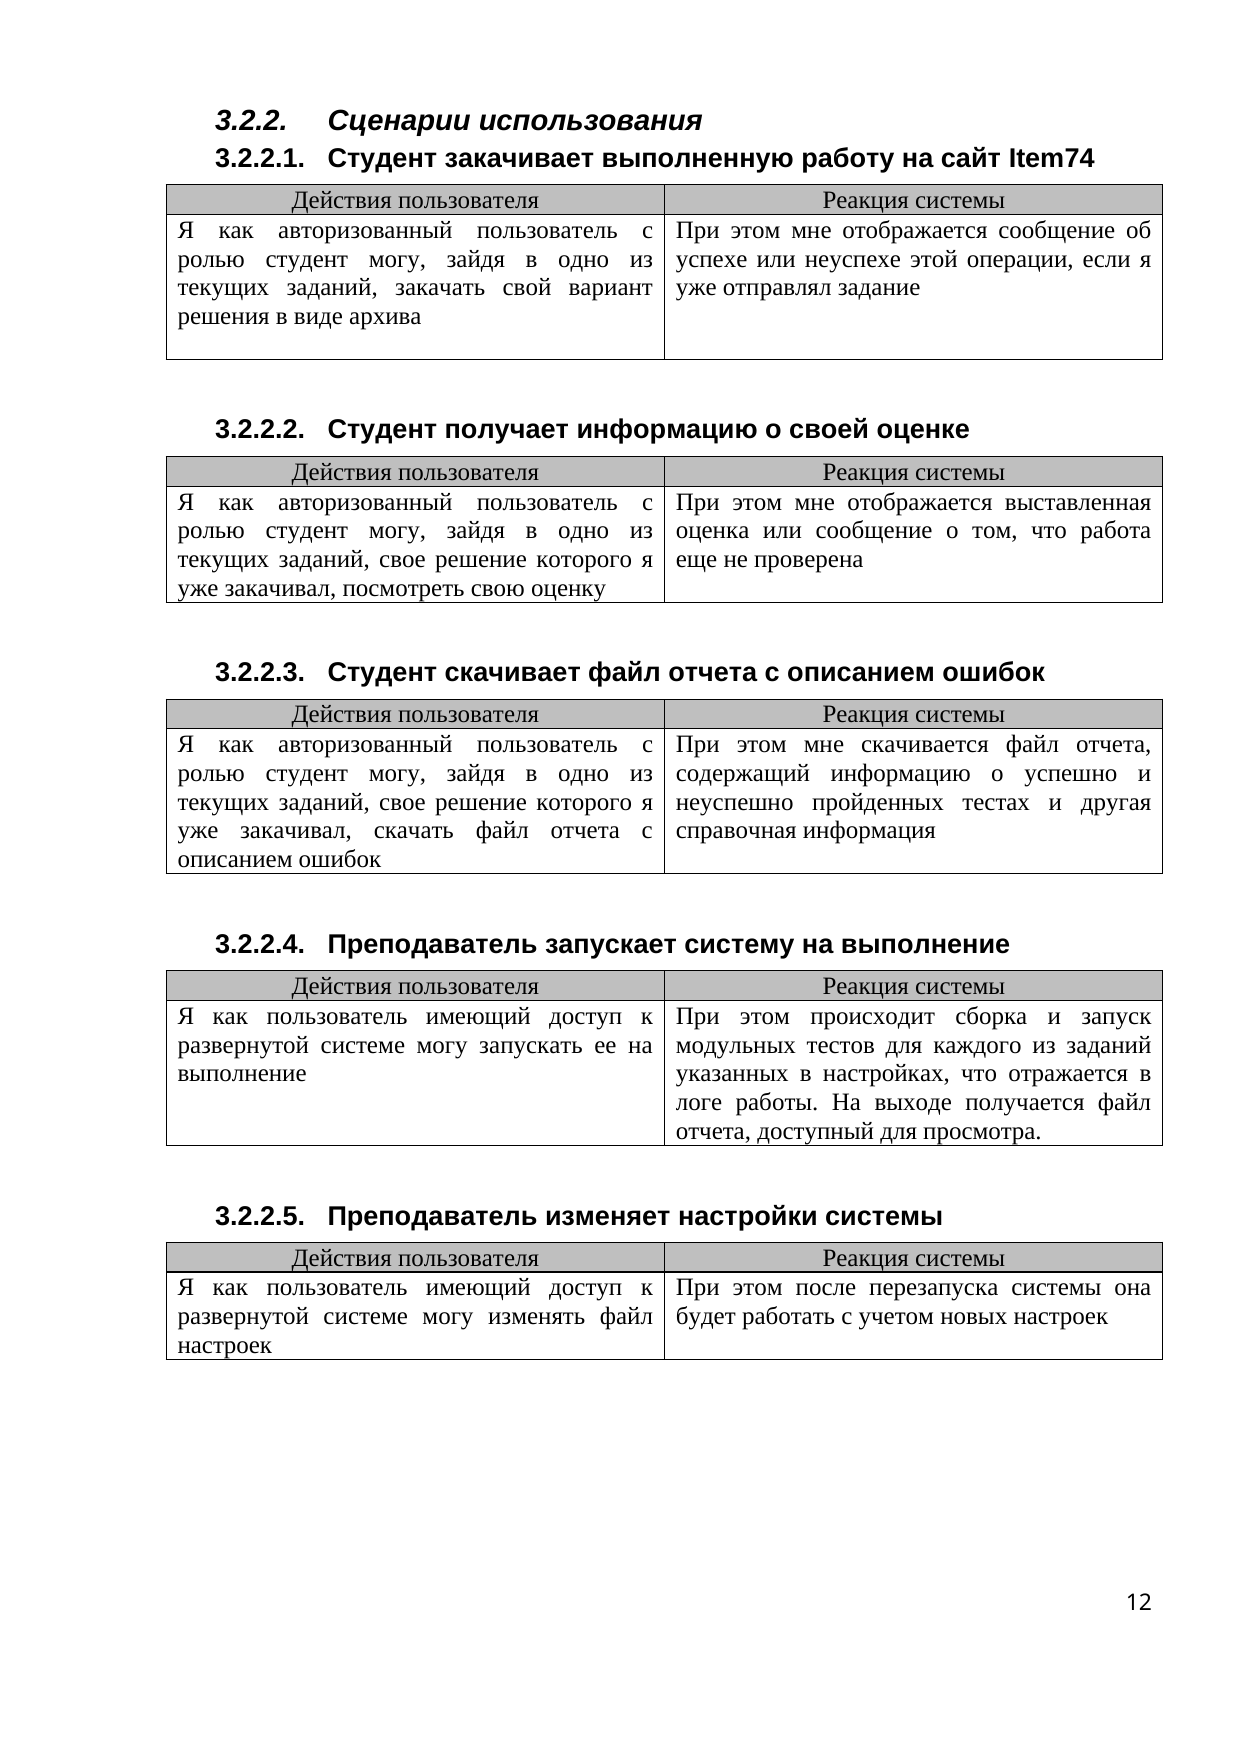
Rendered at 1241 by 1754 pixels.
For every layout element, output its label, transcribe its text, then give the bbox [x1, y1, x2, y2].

list Преподаватель запускает систему на выполнение [215, 928, 1152, 959]
list Сценарии использования [215, 103, 1152, 137]
table_cell Я как авторизованный пользователь с ролью студент могу, зайдя в одно из текущих заданий, свое решение которого я уже закачивал, скачать файл отчета с описанием ошибок [167, 729, 664, 873]
table_cell Я как авторизованный пользователь с ролью студент могу, зайдя в одно из текущих заданий, свое решение которого я уже закачивал, посмотреть свою оценку [167, 487, 664, 602]
table_header Реакция системы [665, 971, 1162, 1000]
list Студент закачивает выполненную работу на сайт Item74 [215, 142, 1152, 173]
table_cell При этом мне скачивается файл отчета, содержащий информацию о успешно и неуспешно пройденных тестах и другая справочная информация [665, 729, 1162, 873]
table_header Реакция системы [665, 457, 1162, 486]
table_cell Я как пользователь имеющий доступ к развернутой системе могу изменять файл настроек [167, 1273, 664, 1359]
table_header Действия пользователя [167, 1243, 664, 1271]
table_header Реакция системы [665, 700, 1162, 728]
table_cell Я как авторизованный пользователь с ролью студент могу, зайдя в одно из текущих заданий, закачать свой вариант решения в виде архива [167, 215, 664, 359]
table_header Реакция системы [665, 185, 1162, 214]
table_cell При этом мне отображается сообщение об успехе или неуспехе этой операции, если я уже отправлял задание [665, 215, 1162, 359]
table_cell Я как пользователь имеющий доступ к развернутой системе могу запускать ее на выполнение [167, 1001, 664, 1145]
list Студент скачивает файл отчета с описанием ошибок [215, 656, 1152, 688]
table_header Действия пользователя [167, 457, 664, 486]
table_header Действия пользователя [167, 971, 664, 1000]
list Преподаватель изменяет настройки системы [215, 1199, 1152, 1231]
table_cell При этом после перезапуска системы она будет работать с учетом новых настроек [665, 1273, 1162, 1359]
table_header Реакция системы [665, 1243, 1162, 1271]
list Студент получает информацию о своей оценке [215, 413, 1152, 445]
table_cell При этом происходит сборка и запуск модульных тестов для каждого из заданий указанных в настройках, что отражается в логе работы. На выходе получается файл отчета, доступный для просмотра. [665, 1001, 1162, 1145]
table_cell При этом мне отображается выставленная оценка или сообщение о том, что работа еще не проверена [665, 487, 1162, 602]
table_header Действия пользователя [167, 185, 664, 214]
table_header Действия пользователя [167, 700, 664, 728]
